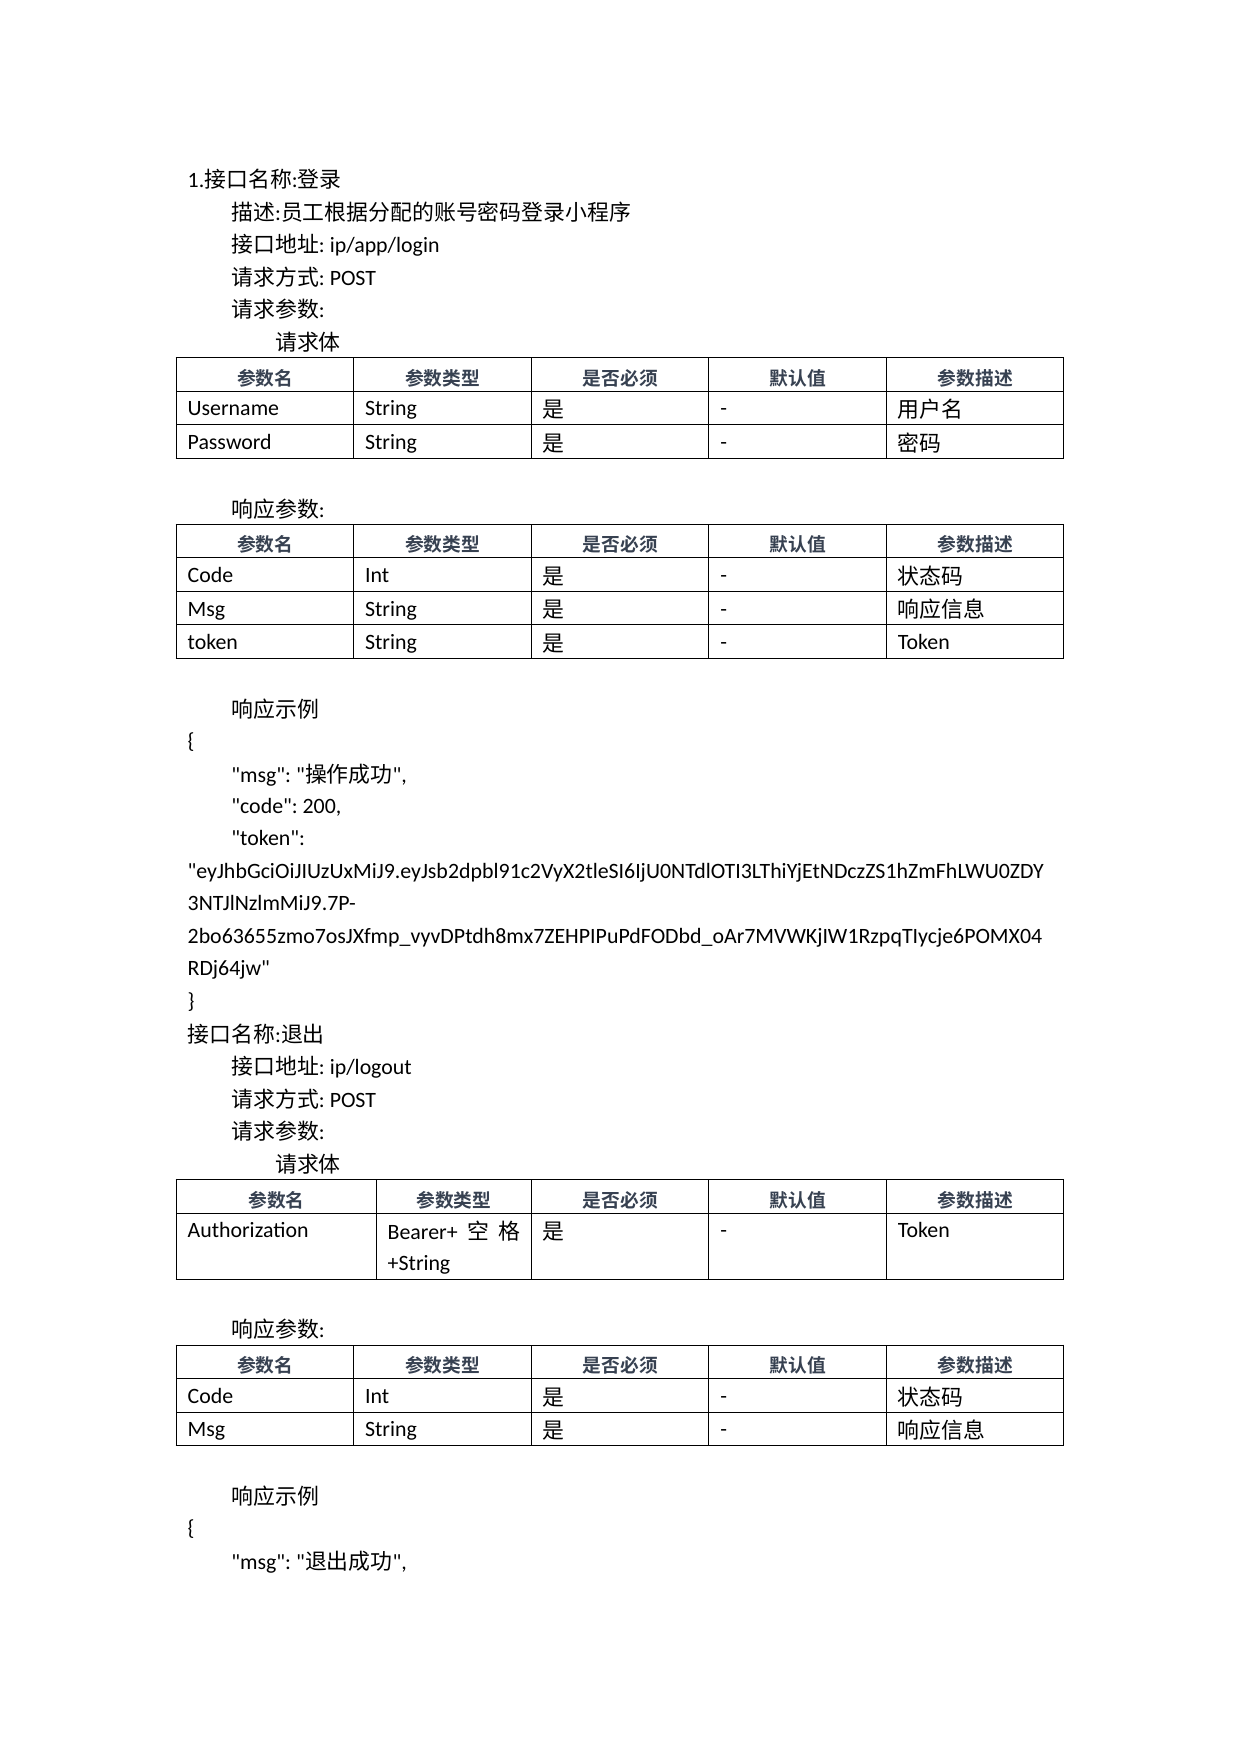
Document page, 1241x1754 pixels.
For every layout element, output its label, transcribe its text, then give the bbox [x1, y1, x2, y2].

table_cell - [709, 558, 886, 591]
table_cell 响应信息 [887, 592, 1063, 624]
table_cell 是 [532, 592, 708, 624]
text 响应示例 [187, 691, 1053, 724]
table_cell String [354, 625, 531, 658]
table_cell token [177, 625, 353, 658]
table_cell Msg [177, 592, 353, 624]
table_cell String [354, 392, 531, 424]
table_cell 密码 [887, 425, 1063, 458]
table_cell Username [177, 392, 353, 424]
table_header 默认值 [709, 1180, 886, 1212]
table_header 是否必须 [532, 525, 708, 557]
table_header 是否必须 [532, 358, 708, 391]
table_header 默认值 [709, 525, 886, 557]
table_cell - [709, 425, 886, 458]
table_header 是否必须 [532, 1346, 708, 1378]
table_header 参数名 [177, 1180, 376, 1212]
table_header 参数类型 [354, 358, 531, 391]
table_cell - [709, 592, 886, 624]
text 请求体 [231, 324, 1053, 357]
text 响应参数: [187, 491, 1053, 524]
table_header 参数描述 [887, 525, 1063, 557]
text 请求参数: [187, 1114, 1053, 1146]
text 1.接口名称:登录 [187, 162, 1053, 194]
table_cell 状态码 [887, 1379, 1063, 1412]
table_header 默认值 [709, 358, 886, 391]
table_header 参数名 [177, 1346, 353, 1378]
text 接口名称:退出 [187, 1016, 1053, 1049]
table_cell - [709, 1214, 886, 1278]
text 请求体 [231, 1146, 1053, 1179]
table_header 参数描述 [887, 1346, 1063, 1378]
text { [187, 1511, 1053, 1544]
table_header 是否必须 [532, 1180, 708, 1212]
table_cell 是 [532, 558, 708, 591]
text "msg": "退出成功", [187, 1544, 1053, 1576]
table_cell String [354, 592, 531, 624]
table_header 参数名 [177, 525, 353, 557]
text { [187, 724, 1053, 756]
table_cell - [709, 392, 886, 424]
table_cell 响应信息 [887, 1413, 1063, 1445]
table_cell 是 [532, 1413, 708, 1445]
text 请求方式: POST [187, 259, 1053, 292]
text 响应示例 [187, 1479, 1053, 1511]
table_cell Token [887, 625, 1063, 658]
text 请求参数: [187, 292, 1053, 324]
table_cell - [709, 625, 886, 658]
text "token": "eyJhbGciOiJIUzUxMiJ9.eyJsb2dpbl91c2VyX2tleSI6IjU0NTdlOTI3LThiYjEtNDczZS1hZmFhLWU0ZDY3NTJlNzlmMiJ9.7P-2bo63655zmo7osJXfmp_vyvDPtdh8mx7ZEHPIPuPdFODbd_oAr7MVWKjIW1RzpqTIycje6POMX04RDj64jw" [187, 821, 1053, 984]
table_header 参数描述 [887, 1180, 1063, 1212]
table_cell Bearer+空格+String [377, 1214, 531, 1278]
text "msg": "操作成功", [187, 756, 1053, 789]
text 请求方式: POST [187, 1081, 1053, 1114]
text 接口地址: ip/logout [187, 1049, 1053, 1081]
table_cell 是 [532, 1379, 708, 1412]
table_cell Authorization [177, 1214, 376, 1278]
table_cell Int [354, 1379, 531, 1412]
table_header 参数名 [177, 358, 353, 391]
table_cell String [354, 1413, 531, 1445]
table_cell 是 [532, 1214, 708, 1278]
table_cell - [709, 1379, 886, 1412]
table_header 参数类型 [354, 525, 531, 557]
table_header 默认值 [709, 1346, 886, 1378]
table_cell Msg [177, 1413, 353, 1445]
table_cell Password [177, 425, 353, 458]
table_cell Token [887, 1214, 1063, 1278]
table_cell 状态码 [887, 558, 1063, 591]
table_cell 是 [532, 392, 708, 424]
text 描述:员工根据分配的账号密码登录小程序 [187, 194, 1053, 227]
text } [187, 984, 1053, 1016]
table_cell Int [354, 558, 531, 591]
table_cell 用户名 [887, 392, 1063, 424]
text 响应参数: [187, 1312, 1053, 1344]
table_cell 是 [532, 625, 708, 658]
text "code": 200, [187, 789, 1053, 821]
table_header 参数类型 [377, 1180, 531, 1212]
table_cell 是 [532, 425, 708, 458]
table_cell - [709, 1413, 886, 1445]
table_cell String [354, 425, 531, 458]
text 接口地址: ip/app/login [187, 227, 1053, 259]
table_header 参数描述 [887, 358, 1063, 391]
table_cell Code [177, 558, 353, 591]
table_header 参数类型 [354, 1346, 531, 1378]
table_cell Code [177, 1379, 353, 1412]
